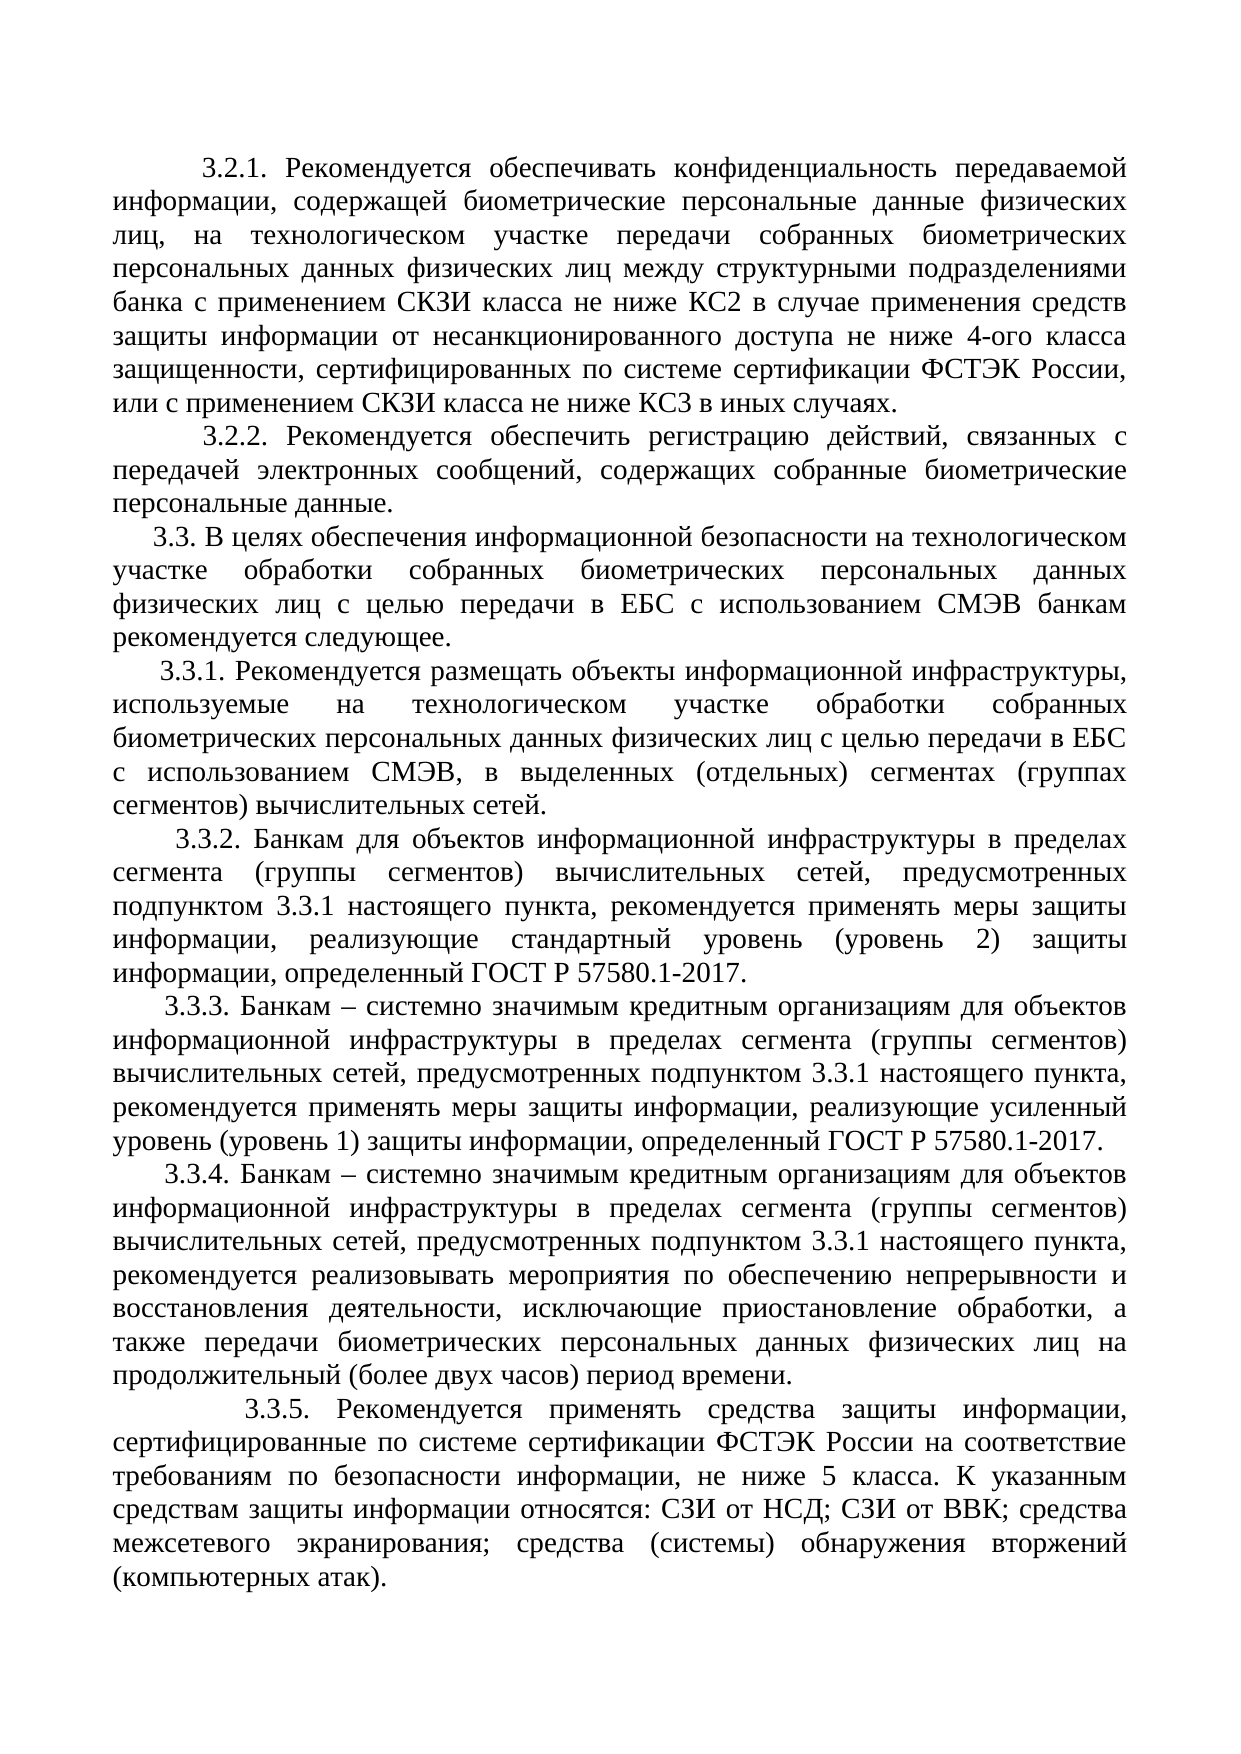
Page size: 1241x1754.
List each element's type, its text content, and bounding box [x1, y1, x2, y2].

text 3.3.3. Банкам – системно значимым кредитным организациям для объектов информационной инфраструктуры в пределах сегмента (группы сегментов) вычислительных сетей, предусмотренных подпунктом 3.3.1 настоящего пункта, рекомендуется применять меры защиты информации, реализующие усиленный уровень (уровень 1) защиты информации, определенный ГОСТ Р 57580.1-2017. [112, 988, 1128, 1156]
text 3.3.4. Банкам – системно значимым кредитным организациям для объектов информационной инфраструктуры в пределах сегмента (группы сегментов) вычислительных сетей, предусмотренных подпунктом 3.3.1 настоящего пункта, рекомендуется реализовывать мероприятия по обеспечению непрерывности и восстановления деятельности, исключающие приостановление обработки, а также передачи биометрических персональных данных физических лиц на продолжительный (более двух часов) период времени. [112, 1156, 1128, 1391]
text 3.3. В целях обеспечения информационной безопасности на технологическом участке обработки собранных биометрических персональных данных физических лиц с целью передачи в ЕБС с использованием СМЭВ банкам рекомендуется следующее. [112, 519, 1128, 653]
text 3.2.1. Рекомендуется обеспечивать конфиденциальность передаваемой информации, содержащей биометрические персональные данные физических лиц, на технологическом участке передачи собранных биометрических персональных данных физических лиц между структурными подразделениями банка с применением СКЗИ класса не ниже КС2 в случае применения средств защиты информации от несанкционированного доступа не ниже 4-ого класса защищенности, сертифицированных по системе сертификации ФСТЭК России, или с применением СКЗИ класса не ниже КС3 в иных случаях. [112, 150, 1128, 418]
text 3.3.1. Рекомендуется размещать объекты информационной инфраструктуры, используемые на технологическом участке обработки собранных биометрических персональных данных физических лиц с целью передачи в ЕБС с использованием СМЭВ, в выделенных (отдельных) сегментах (группах сегментов) вычислительных сетей. [112, 653, 1128, 821]
text 3.3.2. Банкам для объектов информационной инфраструктуры в пределах сегмента (группы сегментов) вычислительных сетей, предусмотренных подпунктом 3.3.1 настоящего пункта, рекомендуется применять меры защиты информации, реализующие стандартный уровень (уровень 2) защиты информации, определенный ГОСТ Р 57580.1-2017. [112, 821, 1128, 988]
text 3.3.5. Рекомендуется применять средства защиты информации, сертифицированные по системе сертификации ФСТЭК России на соответствие требованиям по безопасности информации, не ниже 5 класса. К указанным средствам защиты информации относятся: СЗИ от НСД; СЗИ от ВВК; средства межсетевого экранирования; средства (системы) обнаружения вторжений (компьютерных атак). [112, 1391, 1128, 1592]
text 3.2.2. Рекомендуется обеспечить регистрацию действий, связанных с передачей электронных сообщений, содержащих собранные биометрические персональные данные. [112, 418, 1128, 519]
